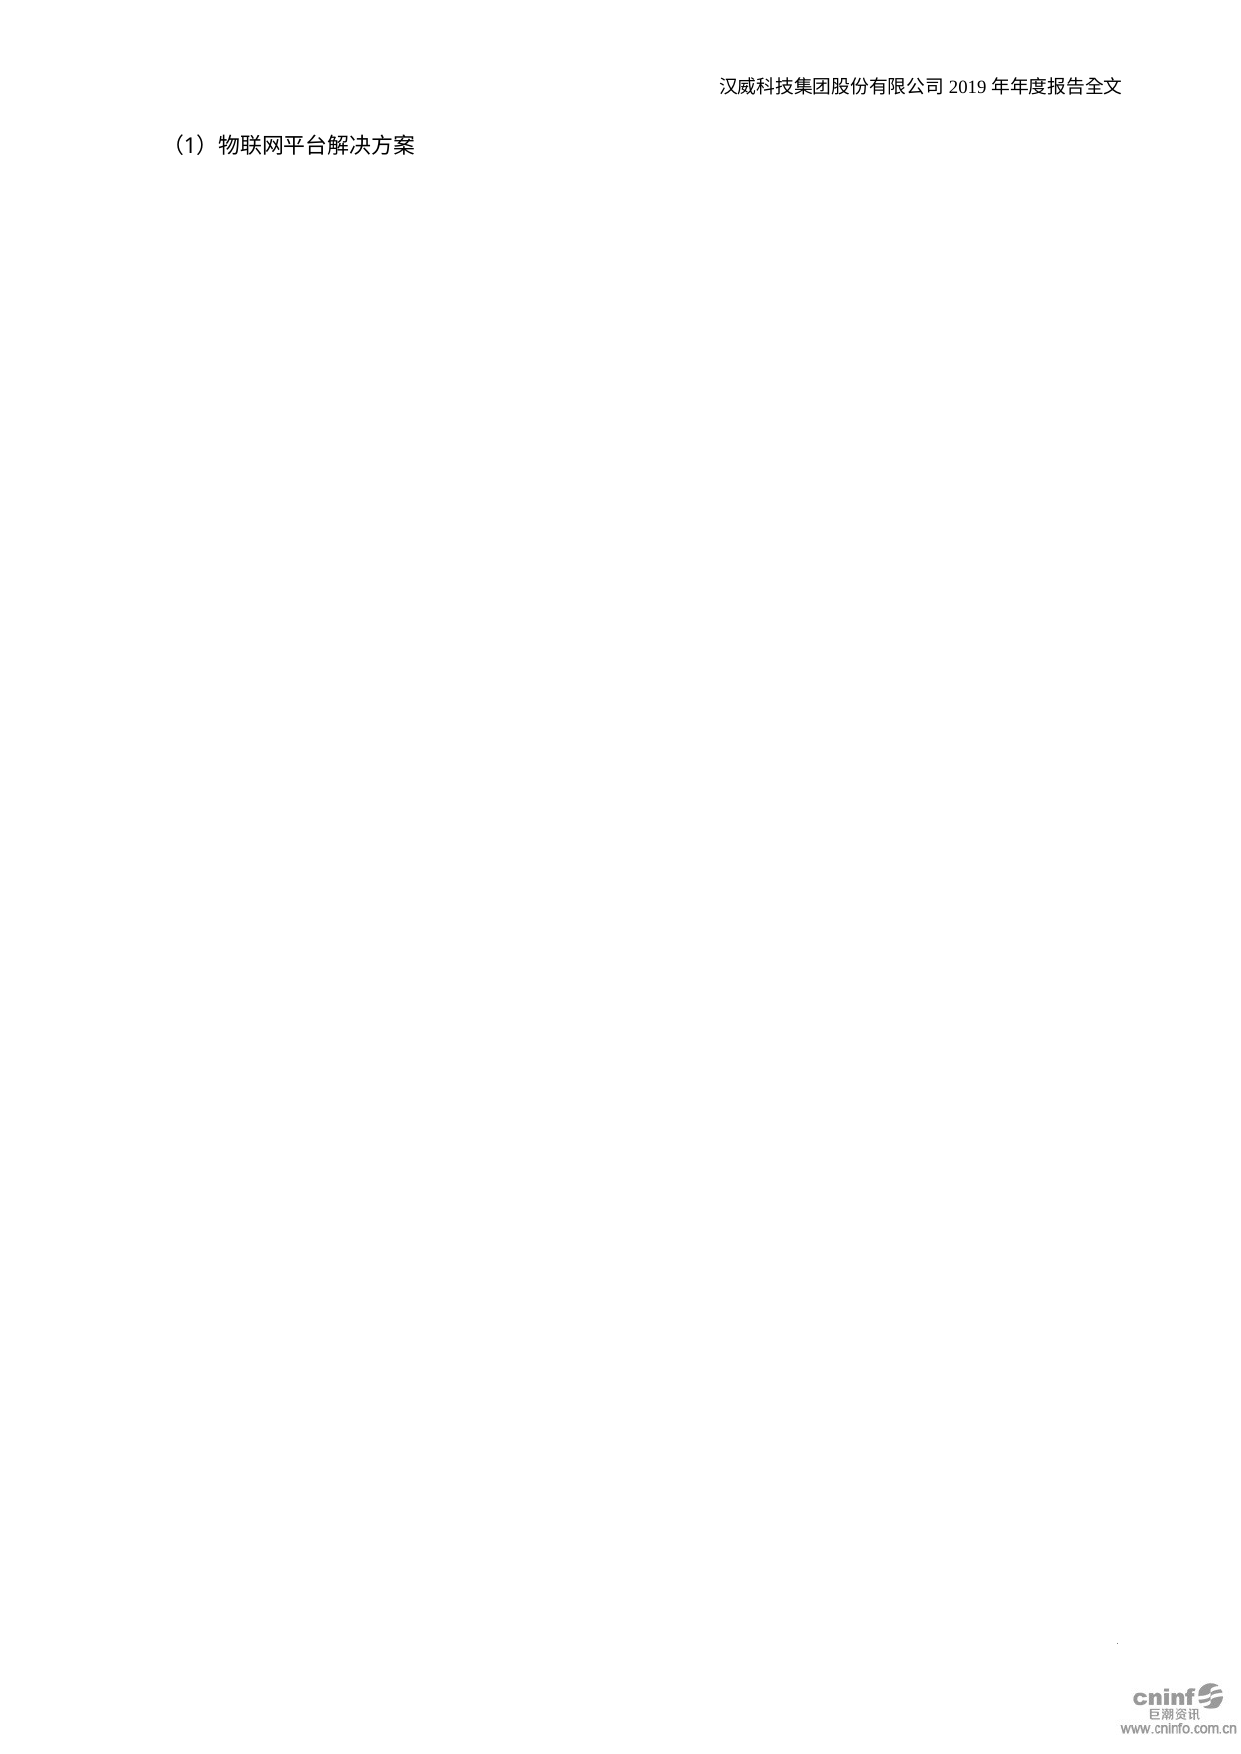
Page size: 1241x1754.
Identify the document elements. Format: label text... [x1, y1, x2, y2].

text （1）物联网平台解决方案 [162, 130, 1240, 160]
picture [1115, 1680, 1240, 1737]
